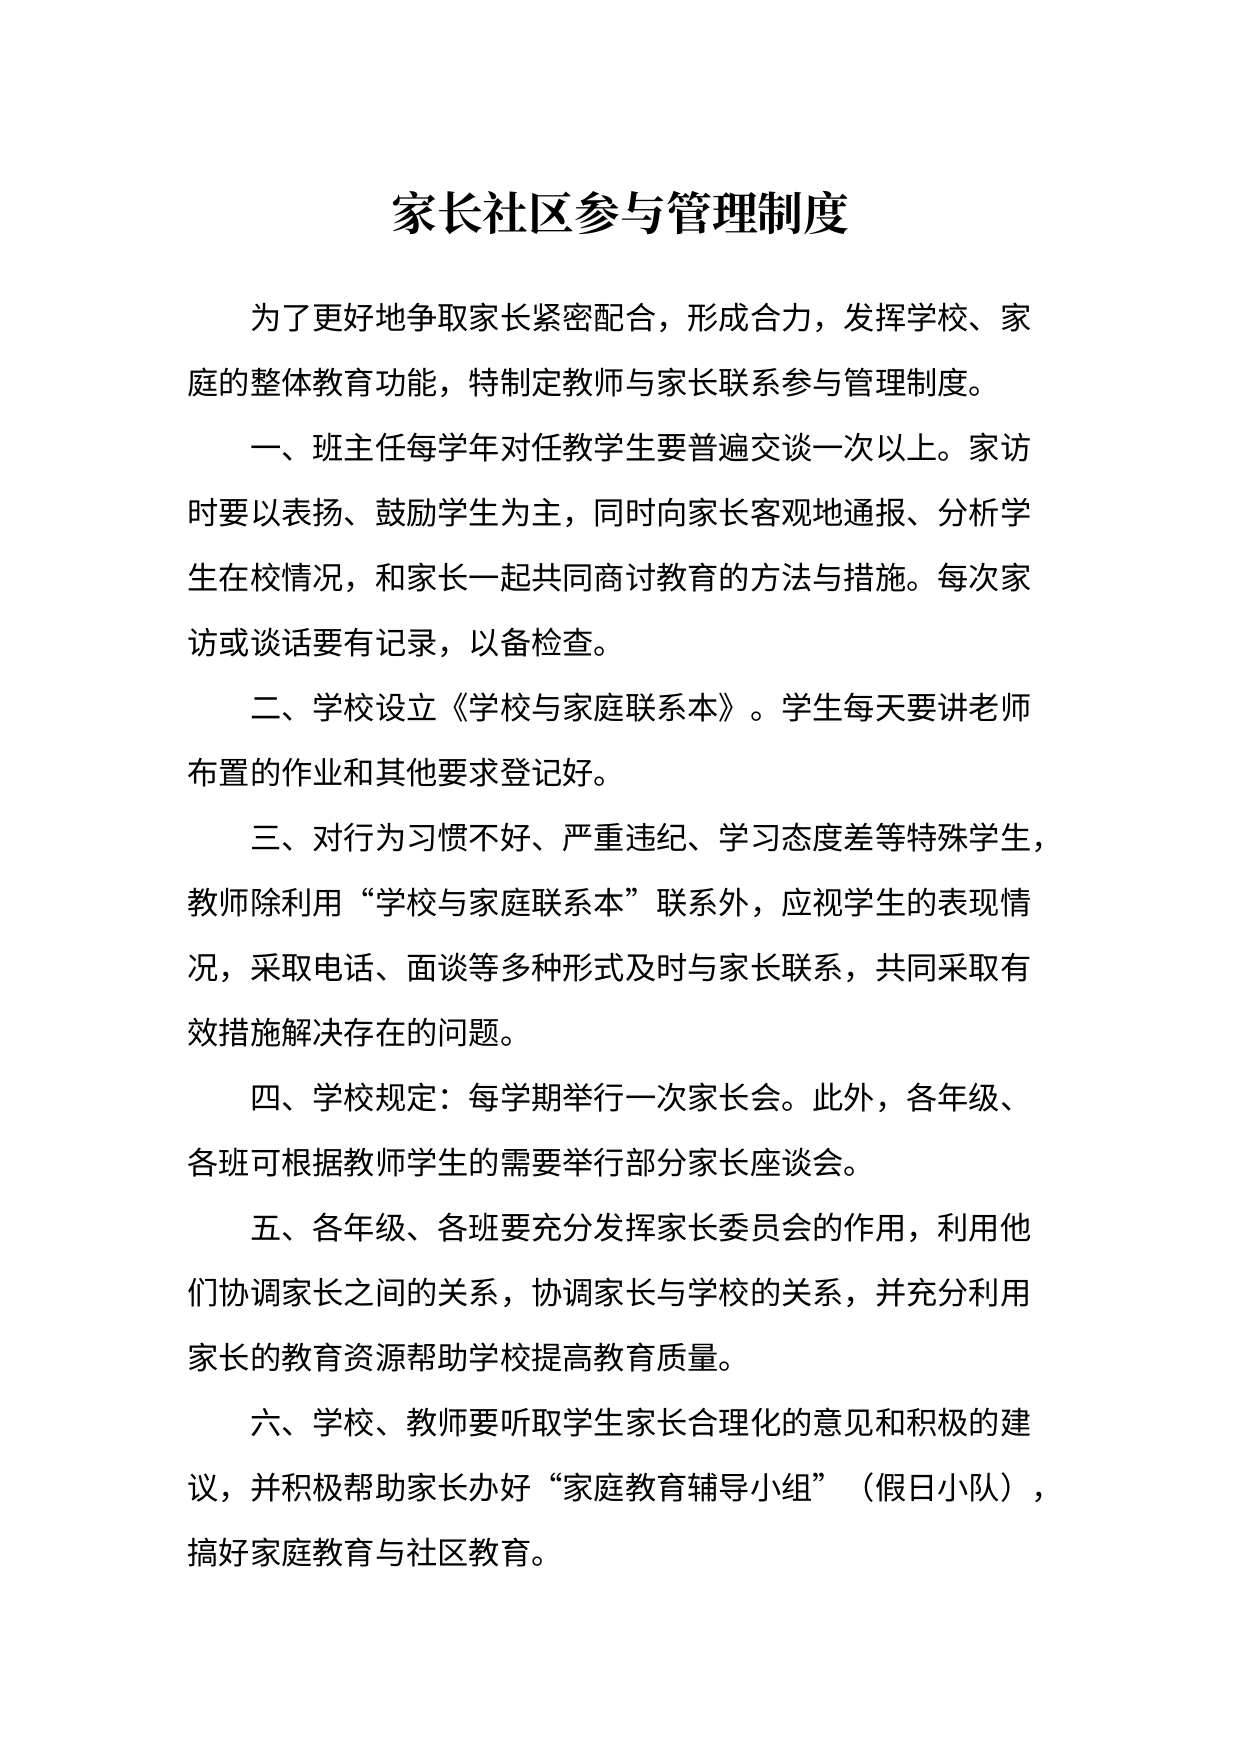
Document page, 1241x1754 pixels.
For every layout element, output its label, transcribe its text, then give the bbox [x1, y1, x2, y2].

text 五、各年级、各班要充分发挥家长委员会的作用，利用他们协调家长之间的关系，协调家长与学校的关系，并充分利用家长的教育资源帮助学校提高教育质量。 [187, 1193, 1053, 1388]
text 三、对行为习惯不好、严重违纪、学习态度差等特殊学生，教师除利用“学校与家庭联系本”联系外，应视学生的表现情况，采取电话、面谈等多种形式及时与家长联系，共同采取有效措施解决存在的问题。 [187, 803, 1053, 1063]
text 一、班主任每学年对任教学生要普遍交谈一次以上。家访时要以表扬、鼓励学生为主，同时向家长客观地通报、分析学生在校情况，和家长一起共同商讨教育的方法与措施。每次家访或谈话要有记录，以备检查。 [187, 413, 1053, 673]
text 四、学校规定：每学期举行一次家长会。此外，各年级、各班可根据教师学生的需要举行部分家长座谈会。 [187, 1063, 1053, 1193]
text 家长社区参与管理制度 [187, 162, 1053, 259]
text 为了更好地争取家长紧密配合，形成合力，发挥学校、家庭的整体教育功能，特制定教师与家长联系参与管理制度。 [187, 283, 1053, 413]
text 六、学校、教师要听取学生家长合理化的意见和积极的建议，并积极帮助家长办好“家庭教育辅导小组”（假日小队），搞好家庭教育与社区教育。 [187, 1388, 1053, 1583]
text 二、学校设立《学校与家庭联系本》。学生每天要讲老师布置的作业和其他要求登记好。 [187, 673, 1053, 803]
